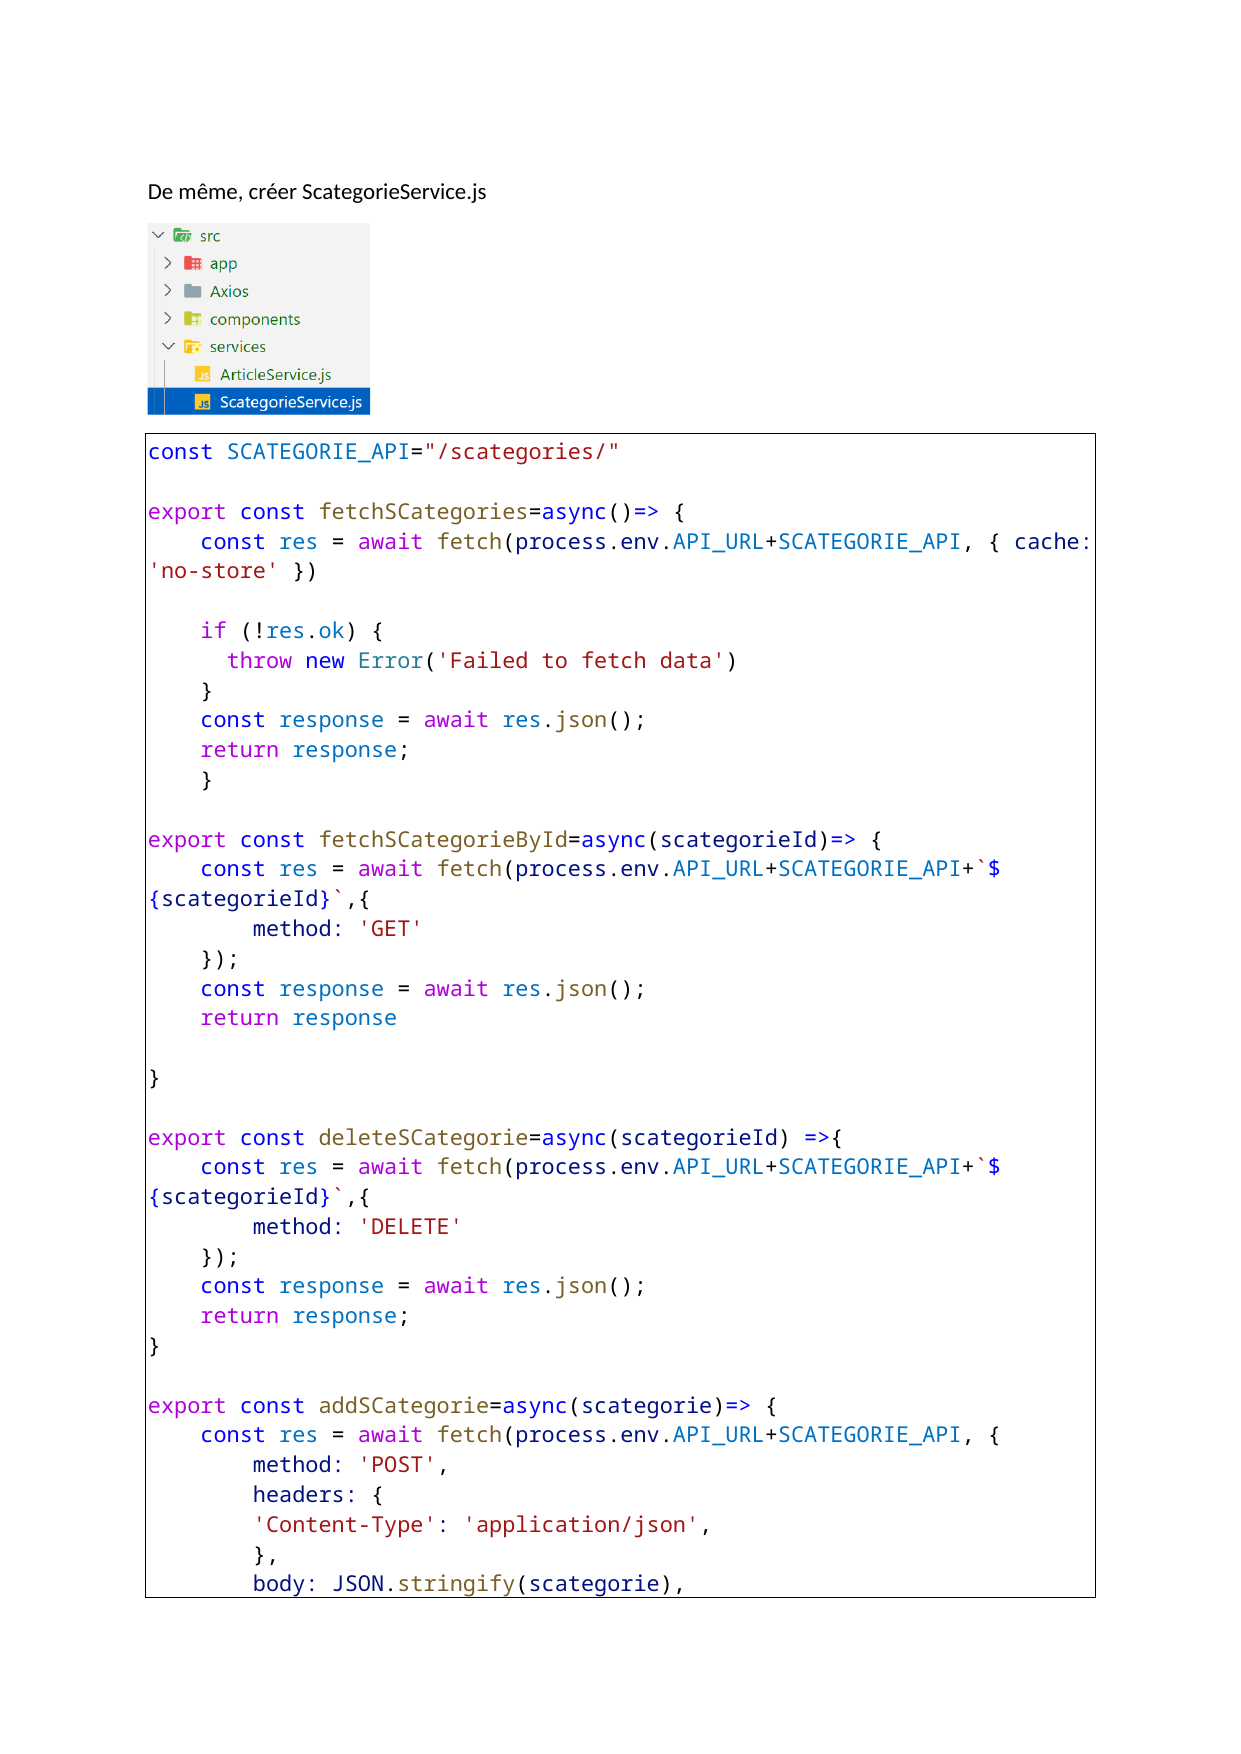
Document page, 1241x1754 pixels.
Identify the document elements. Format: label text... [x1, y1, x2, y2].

text const response = await res.json(); [148, 704, 1093, 734]
text method: 'DELETE' [148, 1211, 1093, 1241]
text export const fetchSCategories=async()=> { [148, 496, 1093, 526]
text } [148, 1330, 1093, 1360]
text headers: { [148, 1479, 1093, 1509]
text const res = await fetch(process.env.API_URL+SCATEGORIE_API+`${scategorieId}`,{ [148, 1151, 1093, 1211]
text export const deleteSCategorie=async(scategorieId) =>{ [148, 1121, 1093, 1151]
text const res = await fetch(process.env.API_URL+SCATEGORIE_API, { [148, 1419, 1093, 1449]
text return response; [148, 734, 1093, 764]
text if (!res.ok) { [148, 615, 1093, 645]
text De même, créer ScategorieService.js [148, 177, 1093, 205]
text body: JSON.stringify(scategorie), [148, 1568, 1093, 1597]
text }, [148, 1538, 1093, 1568]
text method: 'GET' [148, 913, 1093, 943]
text 'Content-Type': 'application/json', [148, 1509, 1093, 1538]
text }); [148, 1241, 1093, 1270]
text return response; [148, 1300, 1093, 1330]
text const response = await res.json(); [148, 972, 1093, 1002]
text } [148, 764, 1093, 794]
text const SCATEGORIE_API="/scategories/" [146, 434, 1095, 466]
text } [148, 1062, 1093, 1092]
text const res = await fetch(process.env.API_URL+SCATEGORIE_API+`${scategorieId}`,{ [148, 853, 1093, 913]
text const res = await fetch(process.env.API_URL+SCATEGORIE_API, { cache: 'no-store' }) [148, 526, 1093, 585]
text method: 'POST', [148, 1449, 1093, 1479]
text export const fetchSCategorieById=async(scategorieId)=> { [148, 823, 1093, 853]
text export const addSCategorie=async(scategorie)=> { [148, 1389, 1093, 1419]
text } [148, 674, 1093, 704]
text return response [148, 1002, 1093, 1032]
picture [147, 223, 371, 415]
text throw new Error('Failed to fetch data') [148, 645, 1093, 674]
text }); [148, 943, 1093, 972]
text const response = await res.json(); [148, 1270, 1093, 1300]
